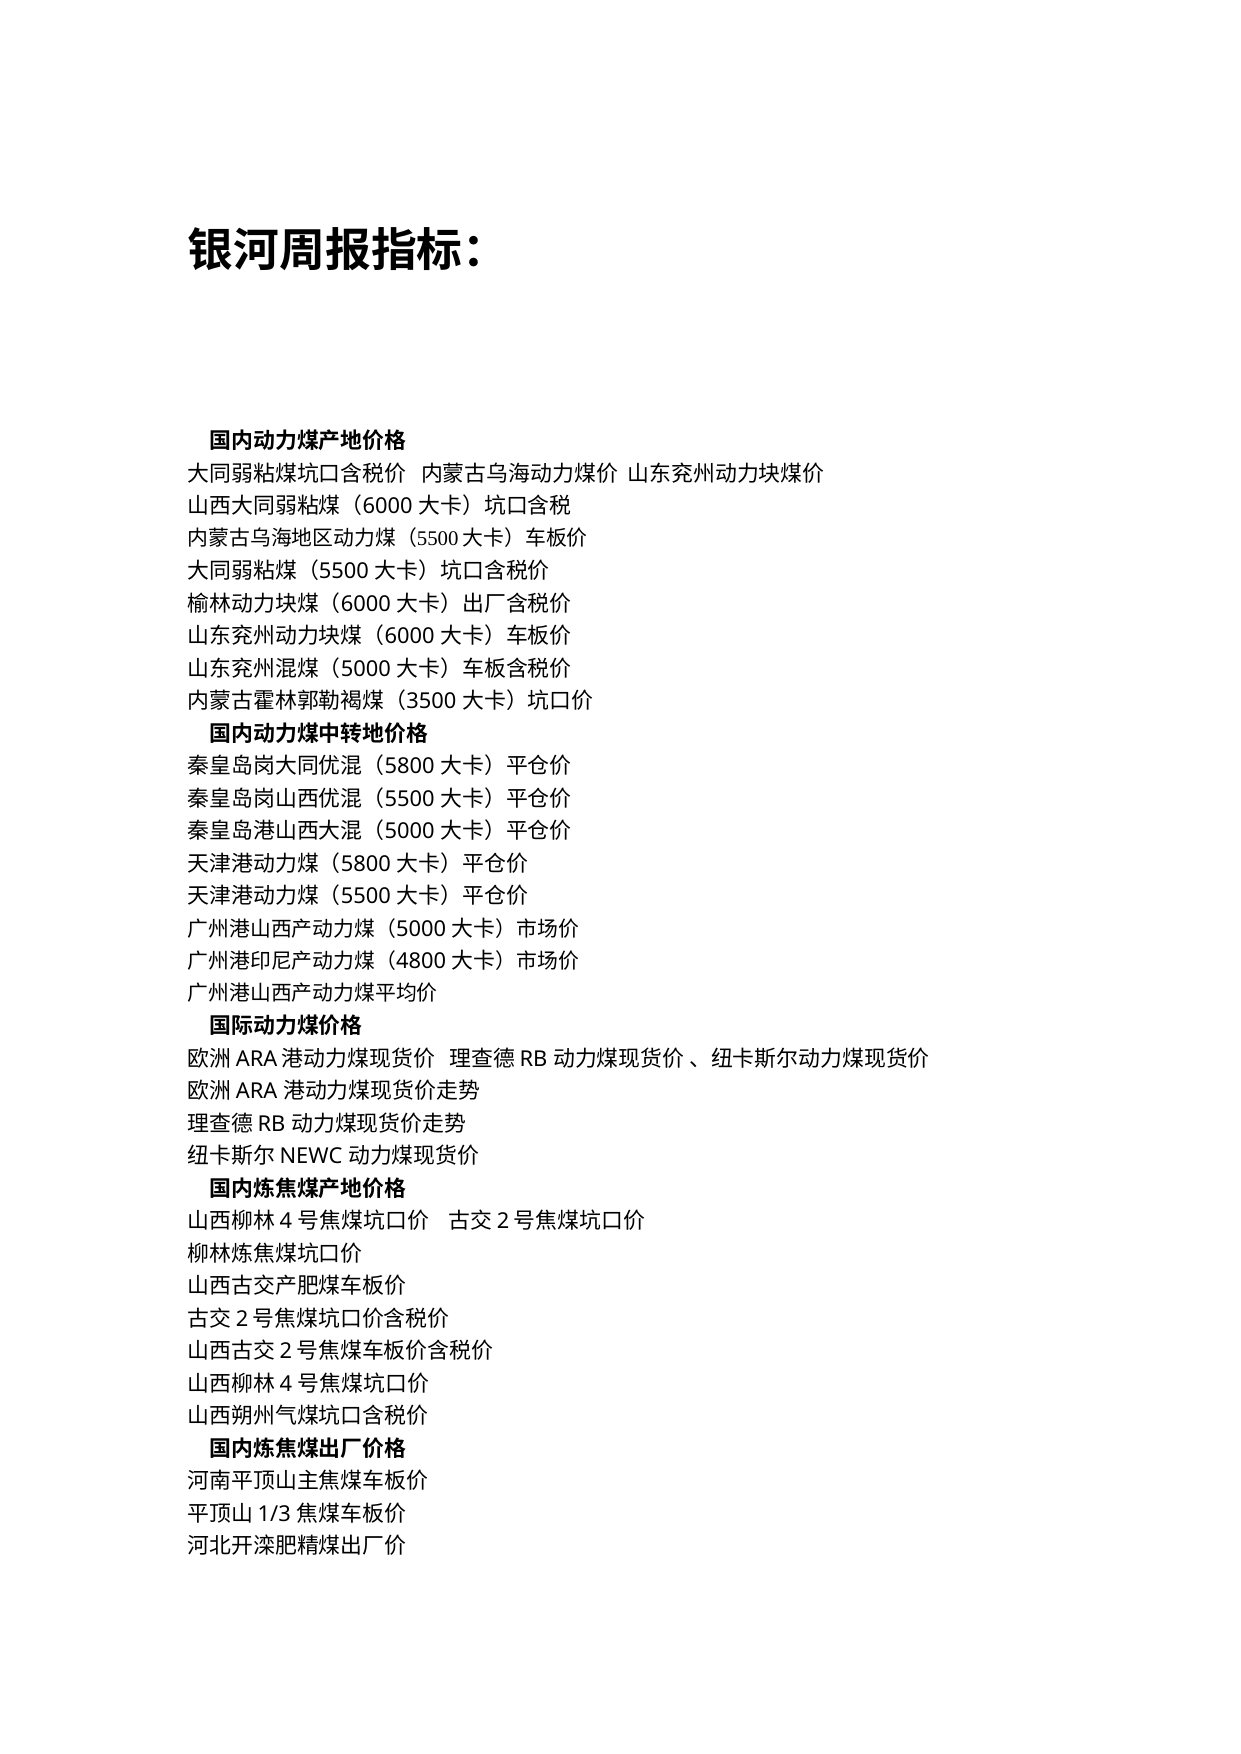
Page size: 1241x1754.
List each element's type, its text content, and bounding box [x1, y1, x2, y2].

text 山西柳林4 号焦煤坑口价 [187, 1365, 1053, 1398]
text 广州港山西产动力煤（5000 大卡）市场价 [187, 910, 1053, 943]
text 山东兖州混煤（5000 大卡）车板含税价 [187, 650, 1053, 683]
text 山西古交2号焦煤车板价含税价 [187, 1333, 1053, 1365]
text 柳林炼焦煤坑口价 [187, 1235, 1053, 1268]
text 山西古交产肥煤车板价 [187, 1268, 1053, 1300]
text 国内动力煤产地价格 [187, 423, 1053, 455]
text 广州港印尼产动力煤（4800 大卡）市场价 [187, 943, 1053, 975]
text 国际动力煤价格 [187, 1008, 1053, 1040]
text 平顶山1/3 焦煤车板价 [187, 1495, 1053, 1528]
text 欧洲ARA 港动力煤现货价走势 [187, 1073, 1053, 1105]
text 天津港动力煤（5500 大卡）平仓价 [187, 878, 1053, 910]
text 河北开滦肥精煤出厂价 [187, 1528, 1053, 1560]
text 秦皇岛港山西大混（5000 大卡）平仓价 [187, 813, 1053, 845]
text 理查德RB 动力煤现货价走势 [187, 1105, 1053, 1138]
text 广州港山西产动力煤平均价 [187, 975, 1053, 1008]
text 秦皇岛岗山西优混（5500 大卡）平仓价 [187, 780, 1053, 813]
text 天津港动力煤（5800 大卡）平仓价 [187, 845, 1053, 878]
text 国内炼焦煤出厂价格 [187, 1430, 1053, 1463]
text 纽卡斯尔NEWC 动力煤现货价 [187, 1138, 1053, 1170]
text 山西大同弱粘煤（6000 大卡）坑口含税 [187, 488, 1053, 520]
text 内蒙古乌海地区动力煤（5500大卡）车板价 [187, 520, 1053, 553]
text 山东兖州动力块煤（6000 大卡）车板价 [187, 618, 1053, 650]
text 山西柳林4 号焦煤坑口价 古交2号焦煤坑口价 [187, 1203, 1053, 1235]
text 欧洲ARA港动力煤现货价 理查德RB 动力煤现货价 、纽卡斯尔动力煤现货价 [187, 1040, 1053, 1073]
text 国内炼焦煤产地价格 [187, 1170, 1053, 1203]
text 山西朔州气煤坑口含税价 [187, 1398, 1053, 1430]
text 大同弱粘煤坑口含税价 内蒙古乌海动力煤价 山东兖州动力块煤价 [187, 455, 1053, 488]
text 榆林动力块煤（6000 大卡）出厂含税价 [187, 585, 1053, 618]
text 秦皇岛岗大同优混（5800 大卡）平仓价 [187, 748, 1053, 780]
text 河南平顶山主焦煤车板价 [187, 1463, 1053, 1495]
subtitle 银河周报指标： [187, 197, 1053, 295]
text 古交2号焦煤坑口价含税价 [187, 1300, 1053, 1333]
text 国内动力煤中转地价格 [187, 715, 1053, 748]
text 内蒙古霍林郭勒褐煤（3500 大卡）坑口价 [187, 683, 1053, 715]
text 大同弱粘煤（5500 大卡）坑口含税价 [187, 553, 1053, 585]
